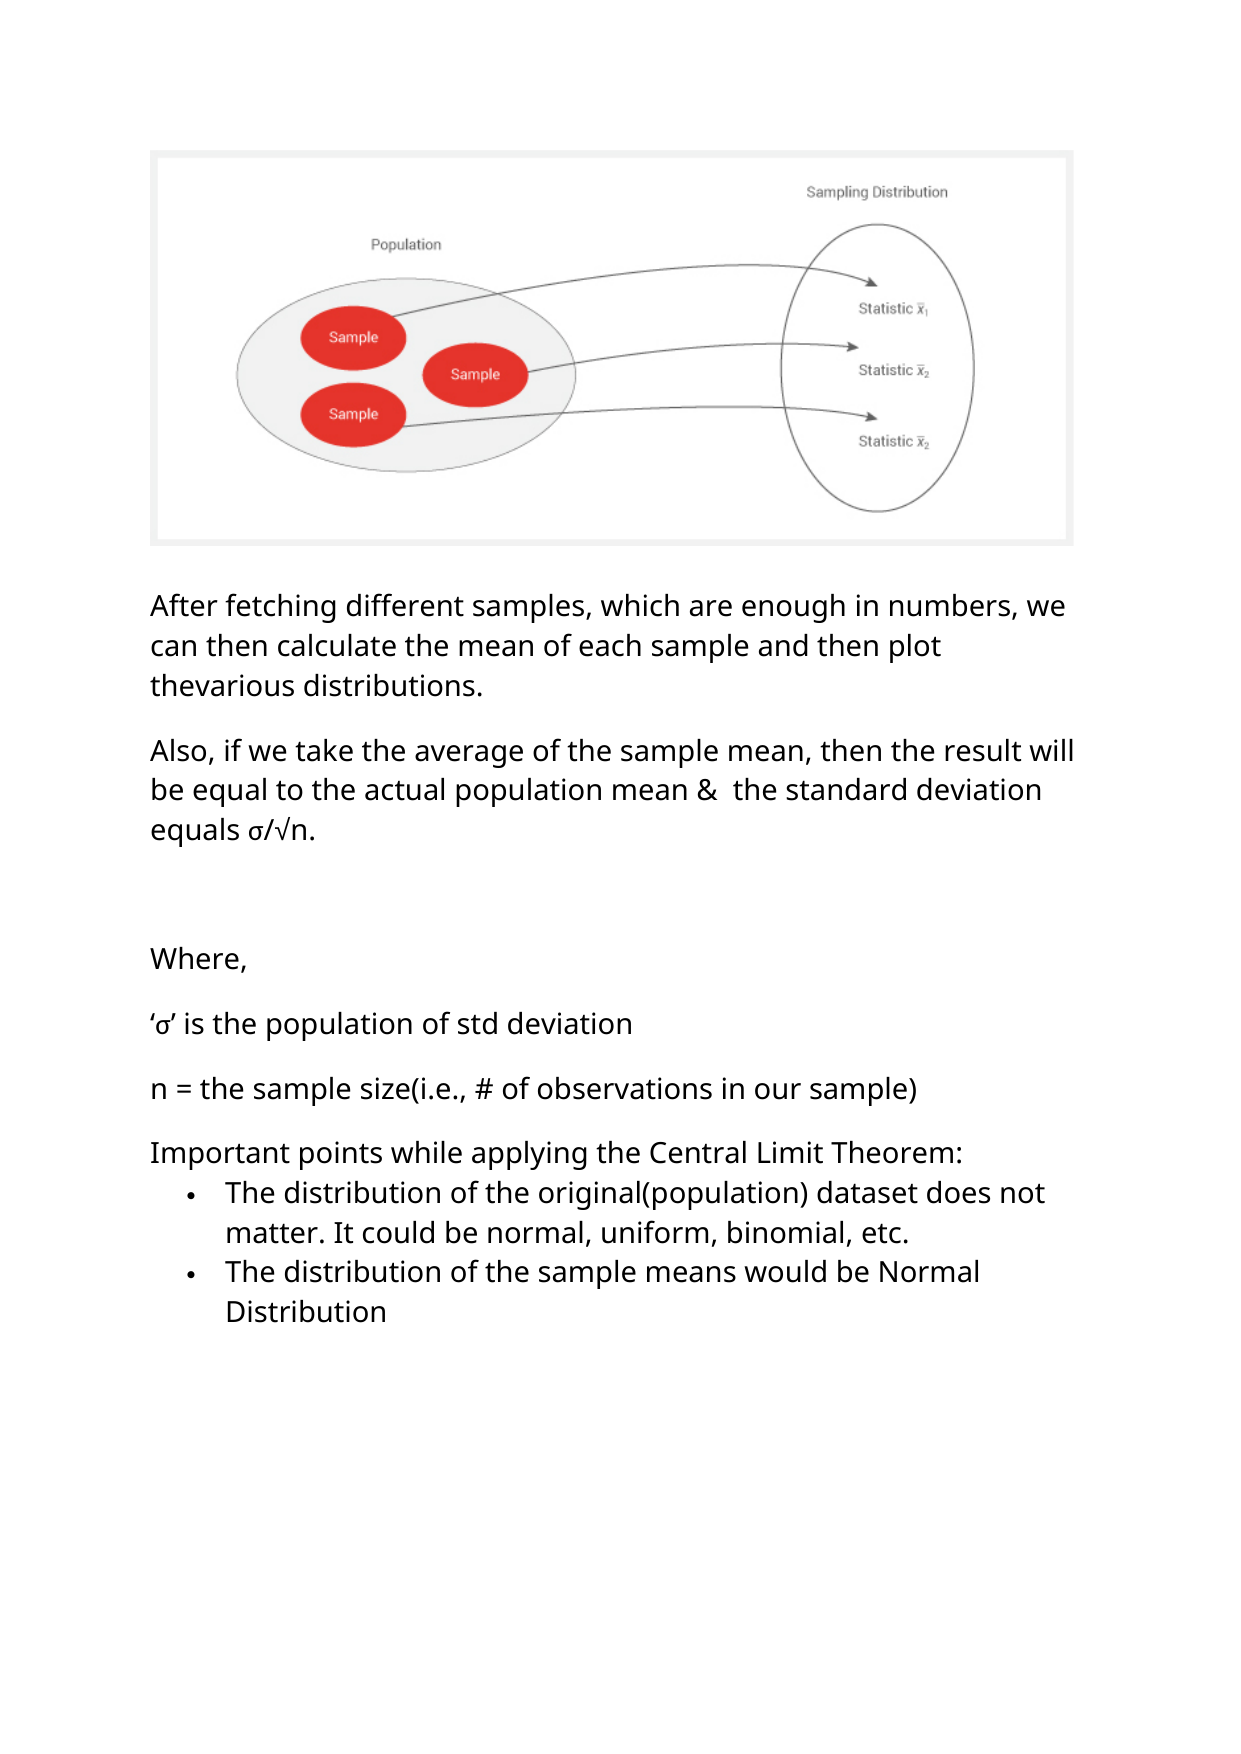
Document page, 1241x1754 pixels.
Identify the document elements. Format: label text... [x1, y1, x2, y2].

picture [150, 150, 1074, 546]
text Where, [150, 938, 1090, 978]
text Important points while applying the Central Limit Theorem: [150, 1133, 1090, 1172]
list The distribution of the original(population) dataset does not matter. It could be normal, uniform, binomial, etc. [187, 1172, 1090, 1252]
text After fetching different samples, which are enough in numbers, we can then calculate the mean of each sample and then plot thevarious distributions. [150, 586, 1090, 705]
list The distribution of the sample means would be Normal Distribution [187, 1252, 1090, 1331]
text n = the sample size(i.e., # of observations in our sample) [150, 1068, 1090, 1108]
text ‘σ’ is the population of std deviation [150, 1003, 1090, 1043]
text Also, if we take the average of the sample mean, then the result will be equal to the actual population mean & the standard deviation equals σ/√n. [150, 730, 1090, 849]
